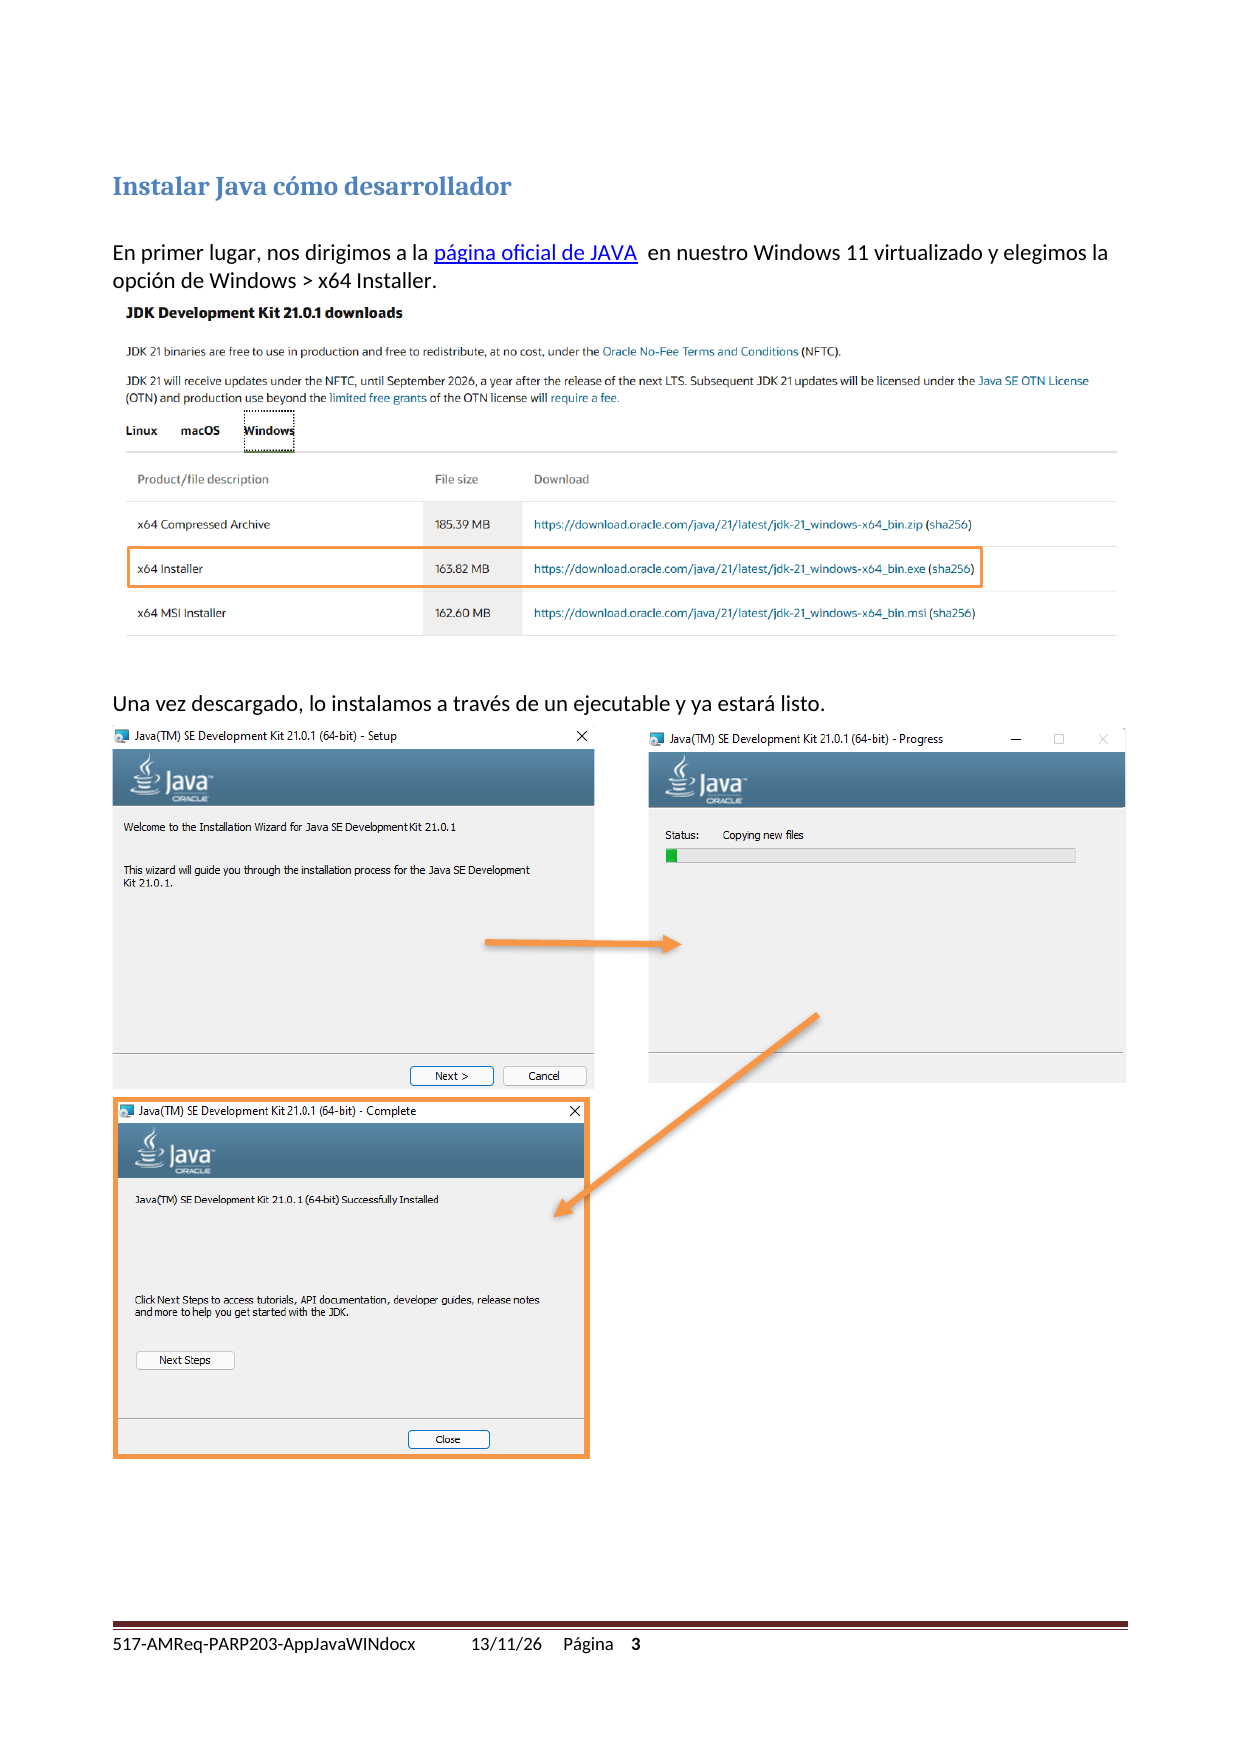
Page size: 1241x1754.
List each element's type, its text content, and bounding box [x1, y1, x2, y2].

picture [112, 302, 1128, 645]
text En primer lugar, nos dirigimos a la página oficial de JAVA en nuestro Windows 11 virtualizado y elegimos la opción de Windows > x64 Installer. [112, 238, 1128, 294]
subtitle Instalar Java cómo desarrollador [112, 171, 1128, 202]
picture [648, 728, 1126, 1083]
picture [112, 725, 595, 1089]
text Una vez descargado, lo instalamos a través de un ejecutable y ya estará listo. [112, 689, 1128, 717]
picture [118, 1102, 584, 1454]
